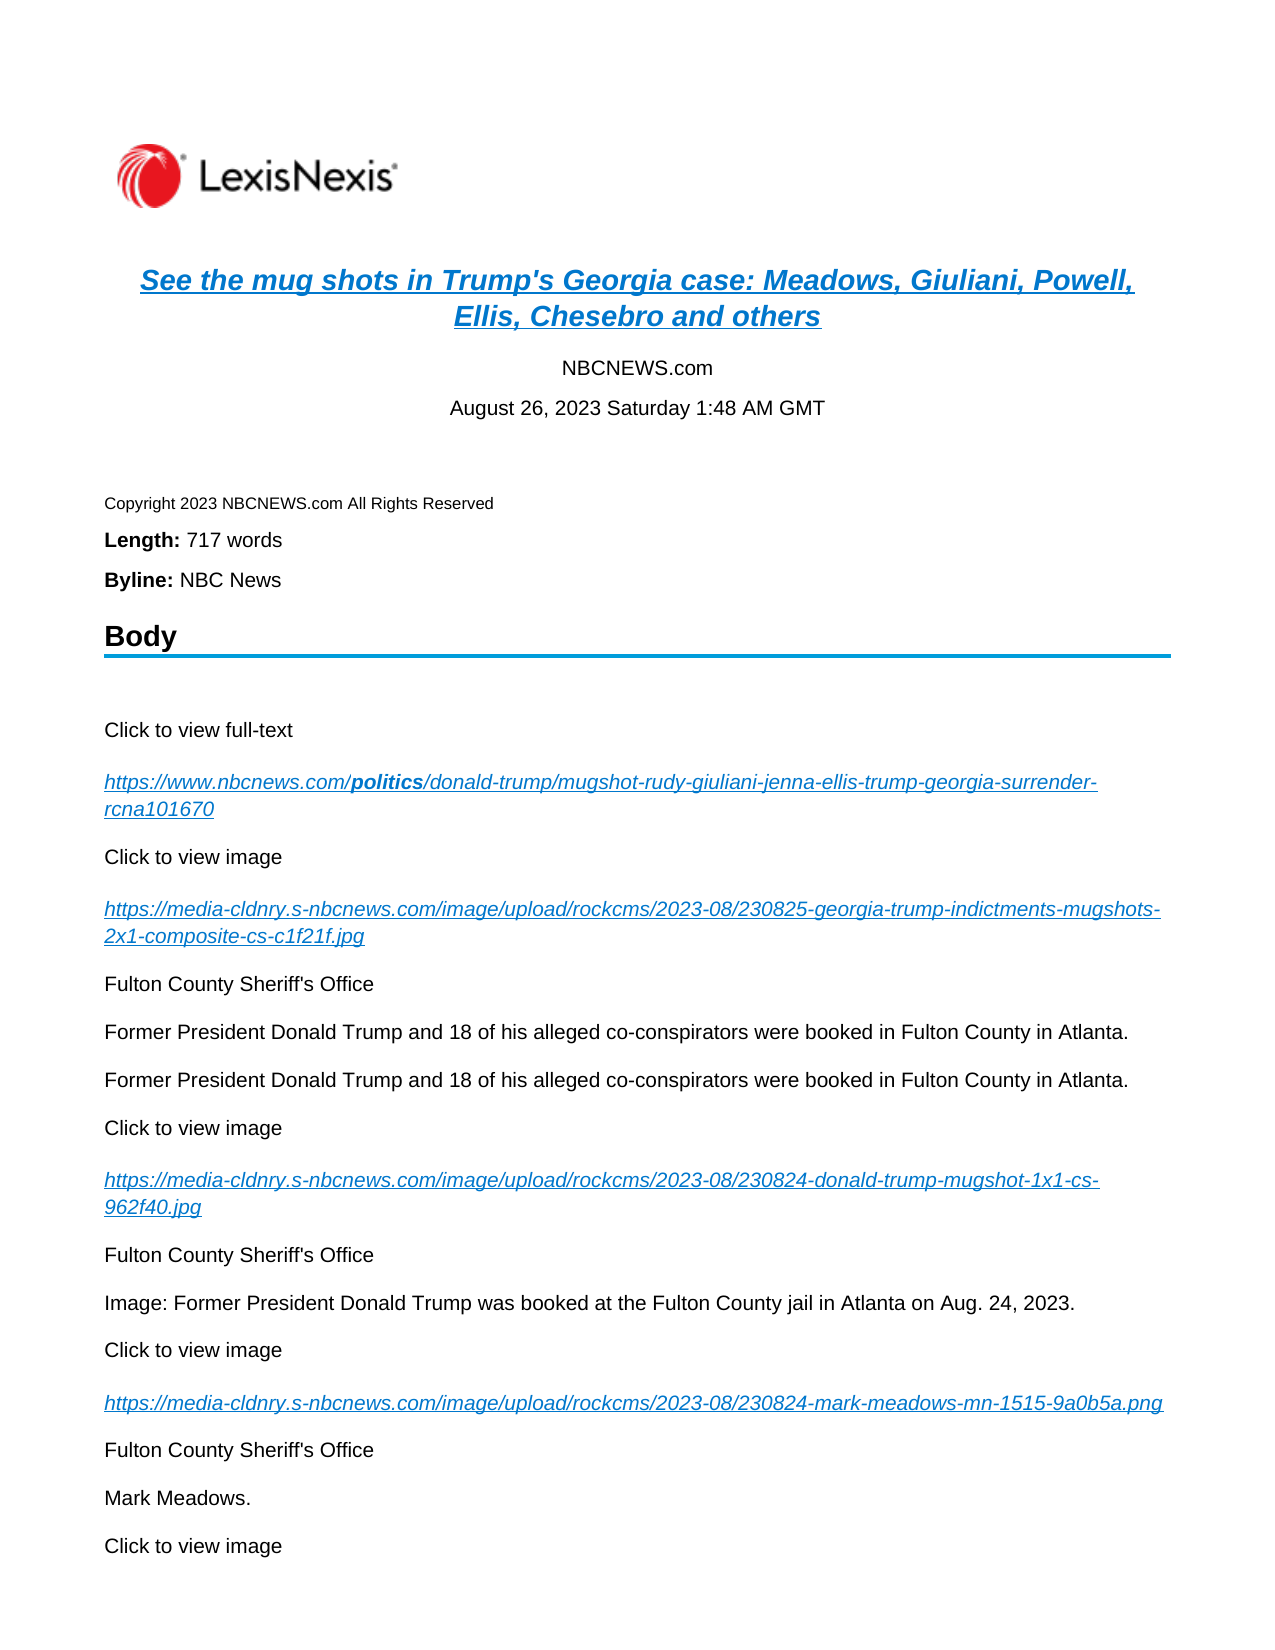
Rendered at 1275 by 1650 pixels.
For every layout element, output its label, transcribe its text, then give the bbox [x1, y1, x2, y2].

text Fulton County Sheriff's Office [104, 968, 1171, 996]
picture [104, 144, 412, 208]
text Fulton County Sheriff's Office [104, 1435, 1171, 1462]
text https://media-cldnry.s-nbcnews.com/image/upload/rockcms/2023-08/230824-mark-meadows-mn-1515-9a0b5a.png [104, 1387, 1171, 1414]
text August 26, 2023 Saturday 1:48 AM GMT [104, 393, 1171, 420]
text Fulton County Sheriff's Office [104, 1239, 1171, 1266]
text Mark Meadows. [104, 1483, 1171, 1510]
text Click to view image [104, 841, 1171, 868]
text Image: Former President Donald Trump was booked at the Fulton County jail in Atlanta on Aug. 24, 2023. [104, 1287, 1171, 1314]
subtitle See the mug shots in Trump's Georgia case: Meadows, Giuliani, Powell, Ellis, Chesebro and others [104, 261, 1171, 332]
text Body [104, 617, 1171, 652]
text Click to view image [104, 1112, 1171, 1139]
text Length: 717 words [104, 525, 1171, 552]
text Copyright 2023 NBCNEWS.com All Rights Reserved [104, 461, 1171, 513]
text https://media-cldnry.s-nbcnews.com/image/upload/rockcms/2023-08/230824-donald-trump-mugshot-1x1-cs-962f40.jpg [104, 1164, 1171, 1218]
text https://www.nbcnews.com/politics/donald-trump/mugshot-rudy-giuliani-jenna-ellis-trump-georgia-surrender-rcna101670 [104, 766, 1171, 821]
text Former President Donald Trump and 18 of his alleged co-conspirators were booked in Fulton County in Atlanta. [104, 1016, 1171, 1043]
text Click to view image [104, 1531, 1171, 1558]
text https://media-cldnry.s-nbcnews.com/image/upload/rockcms/2023-08/230825-georgia-trump-indictments-mugshots-2x1-composite-cs-c1f21f.jpg [104, 893, 1171, 948]
text Former President Donald Trump and 18 of his alleged co-conspirators were booked in Fulton County in Atlanta. [104, 1064, 1171, 1091]
text Click to view full-text [104, 714, 1171, 741]
text Click to view image [104, 1335, 1171, 1362]
text NBCNEWS.com [104, 353, 1171, 380]
text Byline: NBC News [104, 565, 1171, 592]
